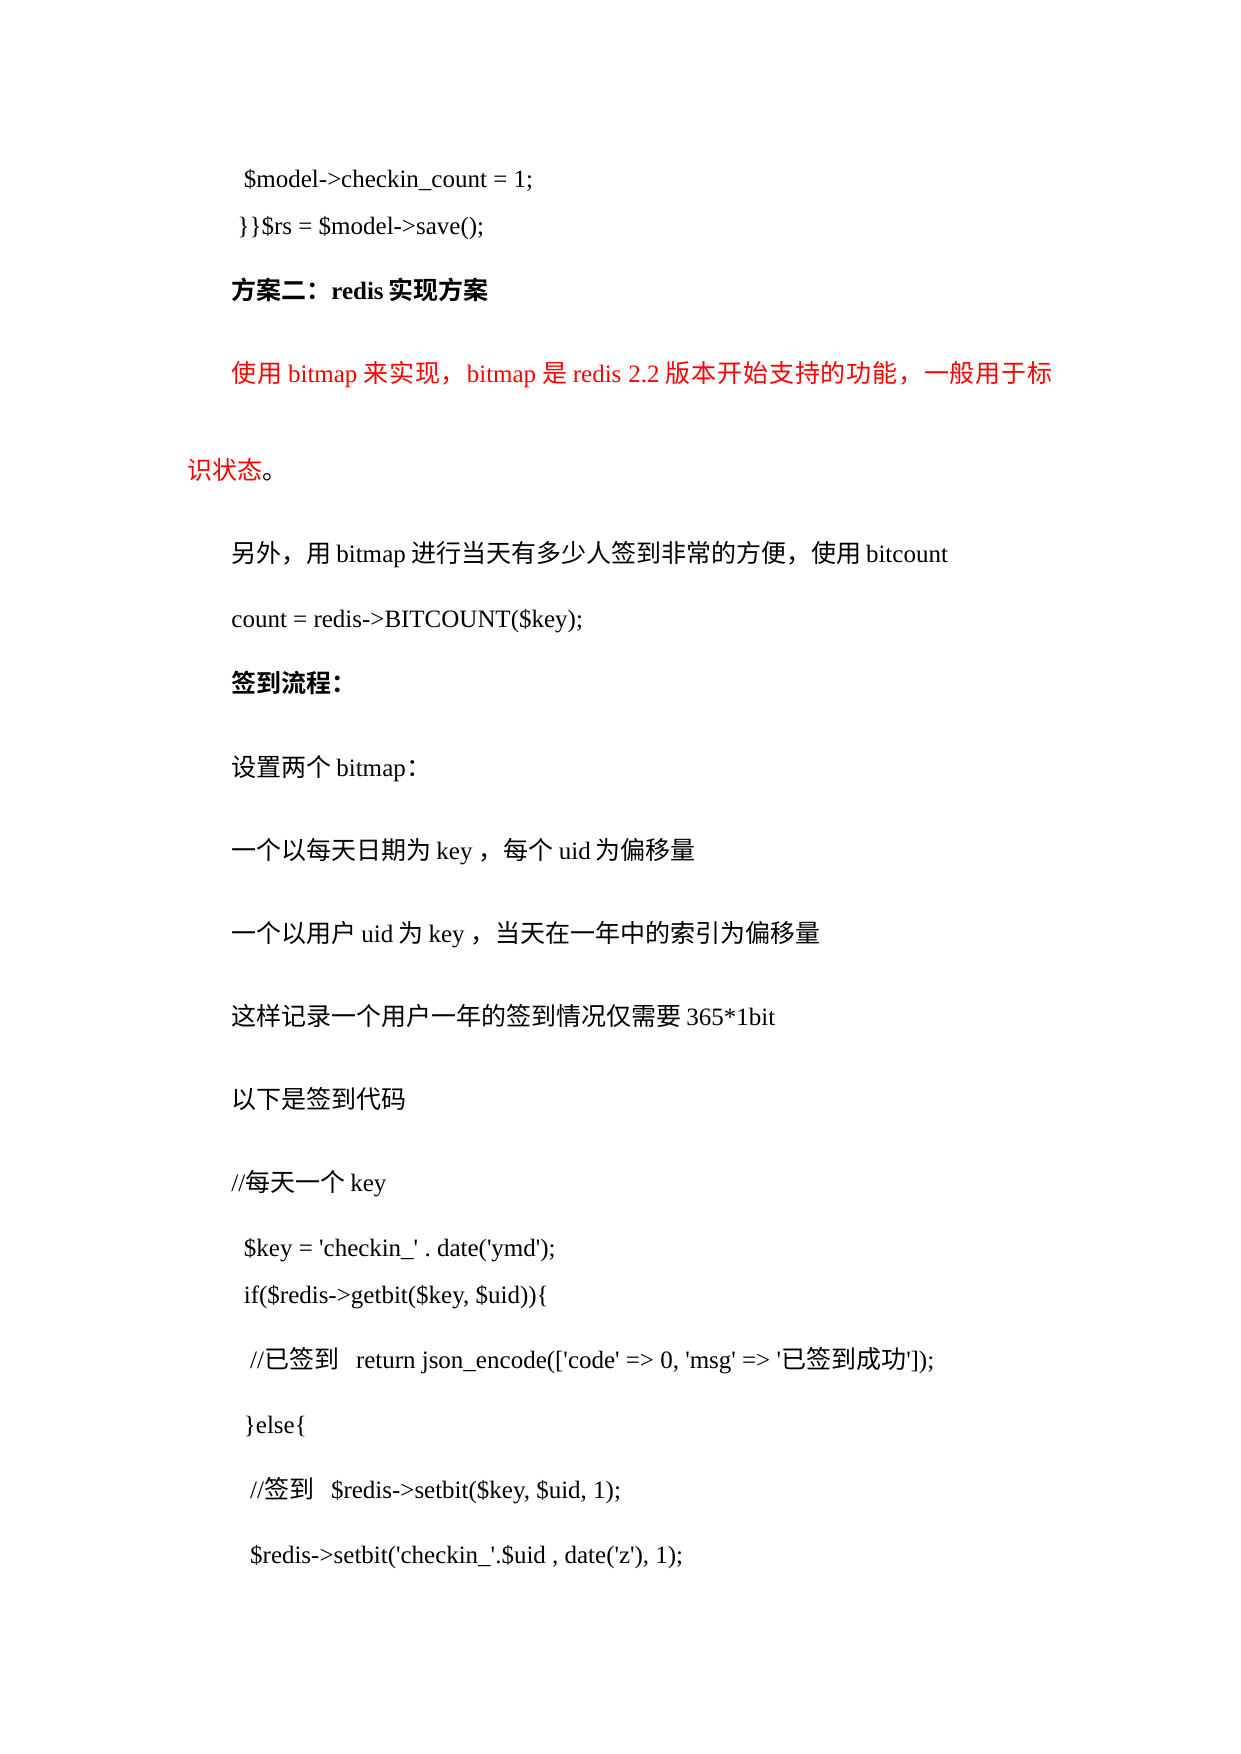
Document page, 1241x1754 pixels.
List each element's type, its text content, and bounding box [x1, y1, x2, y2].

list $key = 'checkin_' . date('ymd'); [187, 1231, 1053, 1264]
list if($redis->getbit($key, $uid)){ [187, 1278, 1053, 1311]
list //签到 $redis->setbit($key, $uid, 1); [187, 1455, 1053, 1520]
list 方案二：redis实现方案 [187, 256, 1053, 321]
list $redis->setbit('checkin_'.$uid , date('z'), 1); [187, 1538, 1053, 1571]
list count = redis->BITCOUNT($key); [187, 603, 1053, 635]
list 以下是签到代码 [187, 1065, 1053, 1130]
list //每天一个key [187, 1148, 1053, 1213]
list 一个以每天日期为key ，每个uid为偏移量 [187, 816, 1053, 881]
list 设置两个bitmap： [187, 733, 1053, 798]
list 另外，用bitmap进行当天有多少人签到非常的方便，使用bitcount [187, 519, 1053, 584]
list }}$rs = $model->save(); [187, 209, 1053, 241]
list 这样记录一个用户一年的签到情况仅需要365*1bit [187, 982, 1053, 1047]
list 签到流程： [187, 649, 1053, 714]
list //已签到 return json_encode(['code' => 0, 'msg' => '已签到成功']); [187, 1325, 1053, 1390]
list $model->checkin_count = 1; [187, 162, 1053, 194]
list 使用bitmap来实现，bitmap是redis 2.2版本开始支持的功能，一般用于标识状态。 [187, 339, 1053, 501]
list 一个以用户uid为key ，当天在一年中的索引为偏移量 [187, 899, 1053, 964]
list }else{ [187, 1408, 1053, 1441]
